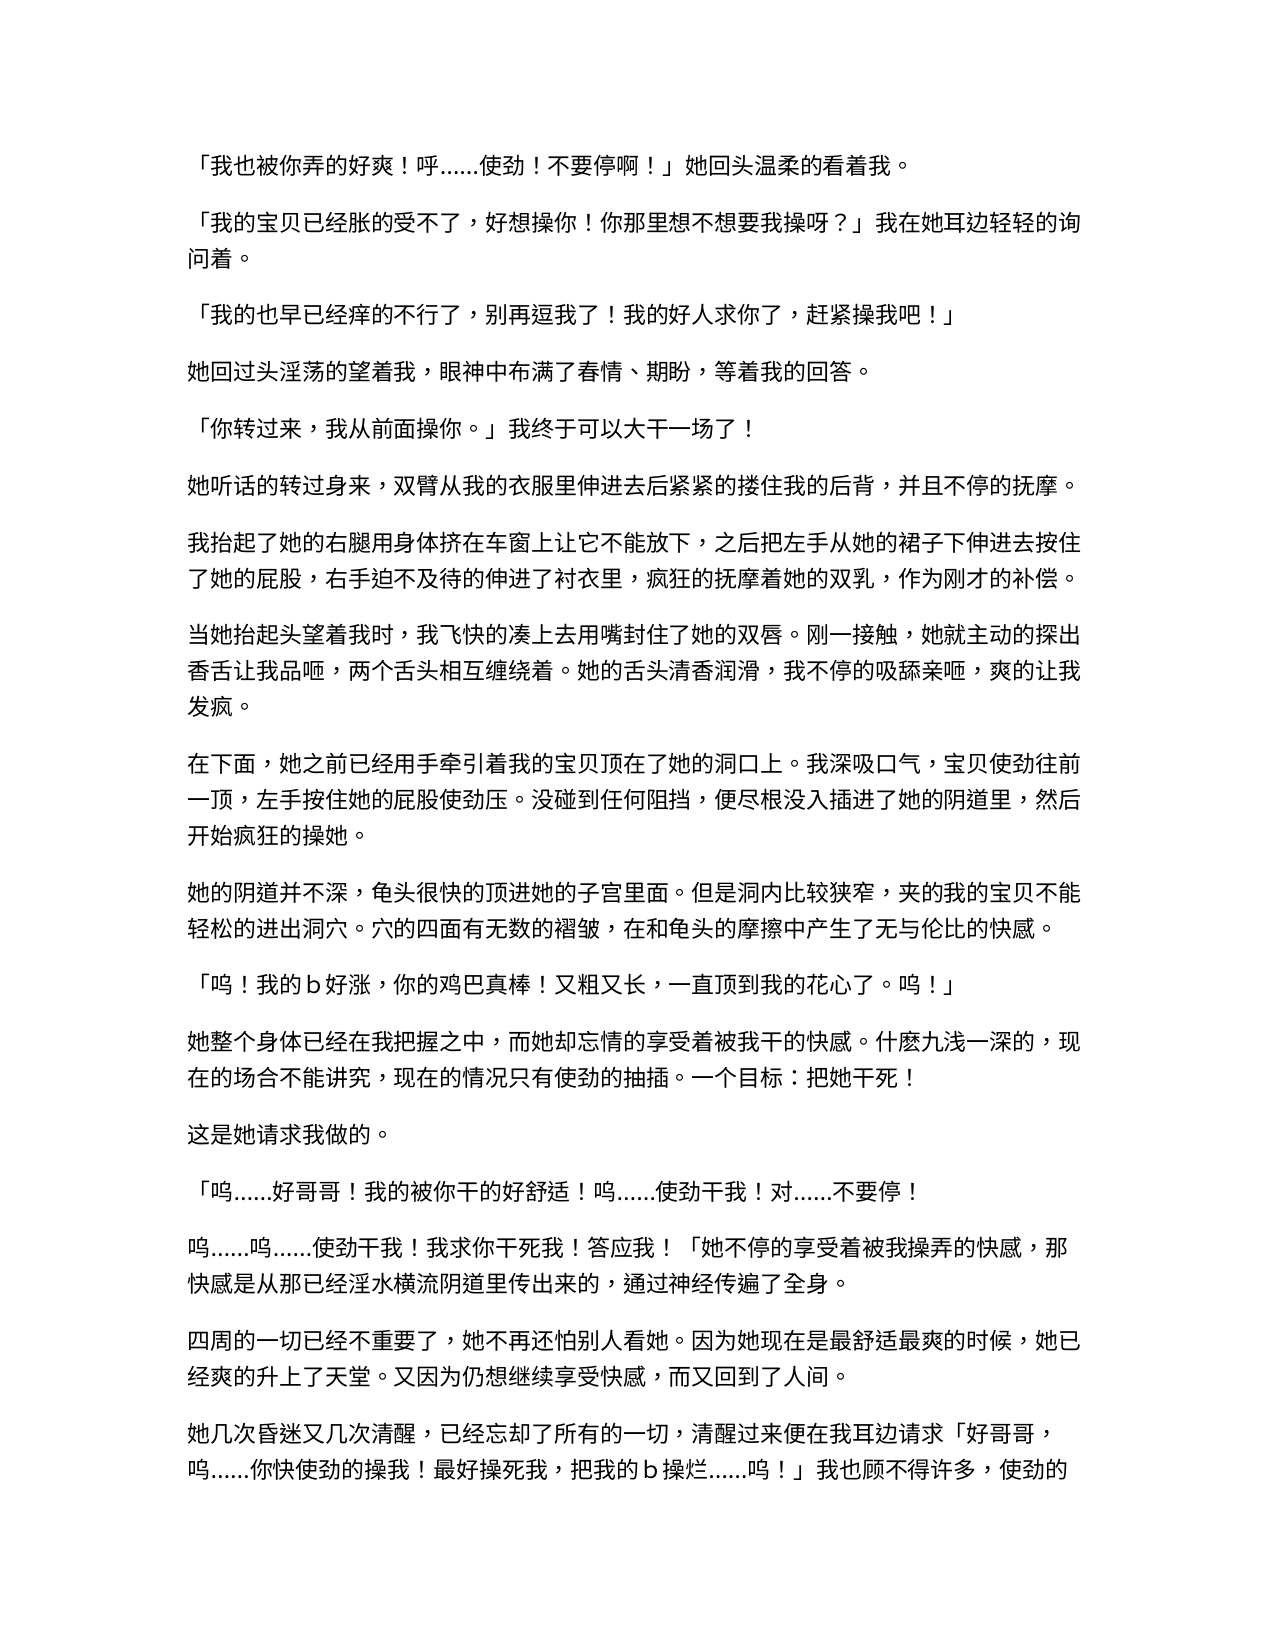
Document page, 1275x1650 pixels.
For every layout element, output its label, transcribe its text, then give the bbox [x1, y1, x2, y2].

text 她回过头淫荡的望着我，眼神中布满了春情、期盼，等着我的回答。 [187, 356, 1087, 387]
text 她整个身体已经在我把握之中，而她却忘情的享受着被我干的快感。什麽九浅一深的，现在的场合不能讲究，现在的情况只有使劲的抽插。一个目标：把她干死！ [187, 1026, 1087, 1093]
text 她听话的转过身来，双臂从我的衣服里伸进去后紧紧的搂住我的后背，并且不停的抚摩。 [187, 470, 1087, 501]
text 四周的一切已经不重要了，她不再还怕别人看她。因为她现在是最舒适最爽的时候，她已经爽的升上了天堂。又因为仍想继续享受快感，而又回到了人间。 [187, 1325, 1087, 1392]
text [187, 1418, 1087, 1485]
text 呜……呜……使劲干我！我求你干死我！答应我！「她不停的享受着被我操弄的快感，那快感是从那已经淫水横流阴道里传出来的，通过神经传遍了全身。 [187, 1232, 1087, 1299]
text 「你转过来，我从前面操你。」我终于可以大干一场了！ [187, 413, 1087, 444]
text 「呜！我的ｂ好涨，你的鸡巴真棒！又粗又长，一直顶到我的花心了。呜！」 [187, 969, 1087, 1001]
text 「我也被你弄的好爽！呼……使劲！不要停啊！」她回头温柔的看着我。 [187, 150, 1087, 181]
text 她的阴道并不深，龟头很快的顶进她的子宫里面。但是洞内比较狭窄，夹的我的宝贝不能轻松的进出洞穴。穴的四面有无数的褶皱，在和龟头的摩擦中产生了无与伦比的快感。 [187, 877, 1087, 944]
text 这是她请求我做的。 [187, 1119, 1087, 1150]
text 「我的宝贝已经胀的受不了，好想操你！你那里想不想要我操呀？」我在她耳边轻轻的询问着。 [187, 207, 1087, 274]
text 我抬起了她的右腿用身体挤在车窗上让它不能放下，之后把左手从她的裙子下伸进去按住了她的屁股，右手迫不及待的伸进了衬衣里，疯狂的抚摩着她的双乳，作为刚才的补偿。 [187, 527, 1087, 594]
text 「我的也早已经痒的不行了，别再逗我了！我的好人求你了，赶紧操我吧！」 [187, 299, 1087, 331]
text 「呜……好哥哥！我的被你干的好舒适！呜……使劲干我！对……不要停！ [187, 1176, 1087, 1207]
text 在下面，她之前已经用手牵引着我的宝贝顶在了她的洞口上。我深吸口气，宝贝使劲往前一顶，左手按住她的屁股使劲压。没碰到任何阻挡，便尽根没入插进了她的阴道里，然后开始疯狂的操她。 [187, 748, 1087, 851]
text 当她抬起头望着我时，我飞快的凑上去用嘴封住了她的双唇。刚一接触，她就主动的探出香舌让我品咂，两个舌头相互缠绕着。她的舌头清香润滑，我不停的吸舔亲咂，爽的让我发疯。 [187, 619, 1087, 722]
